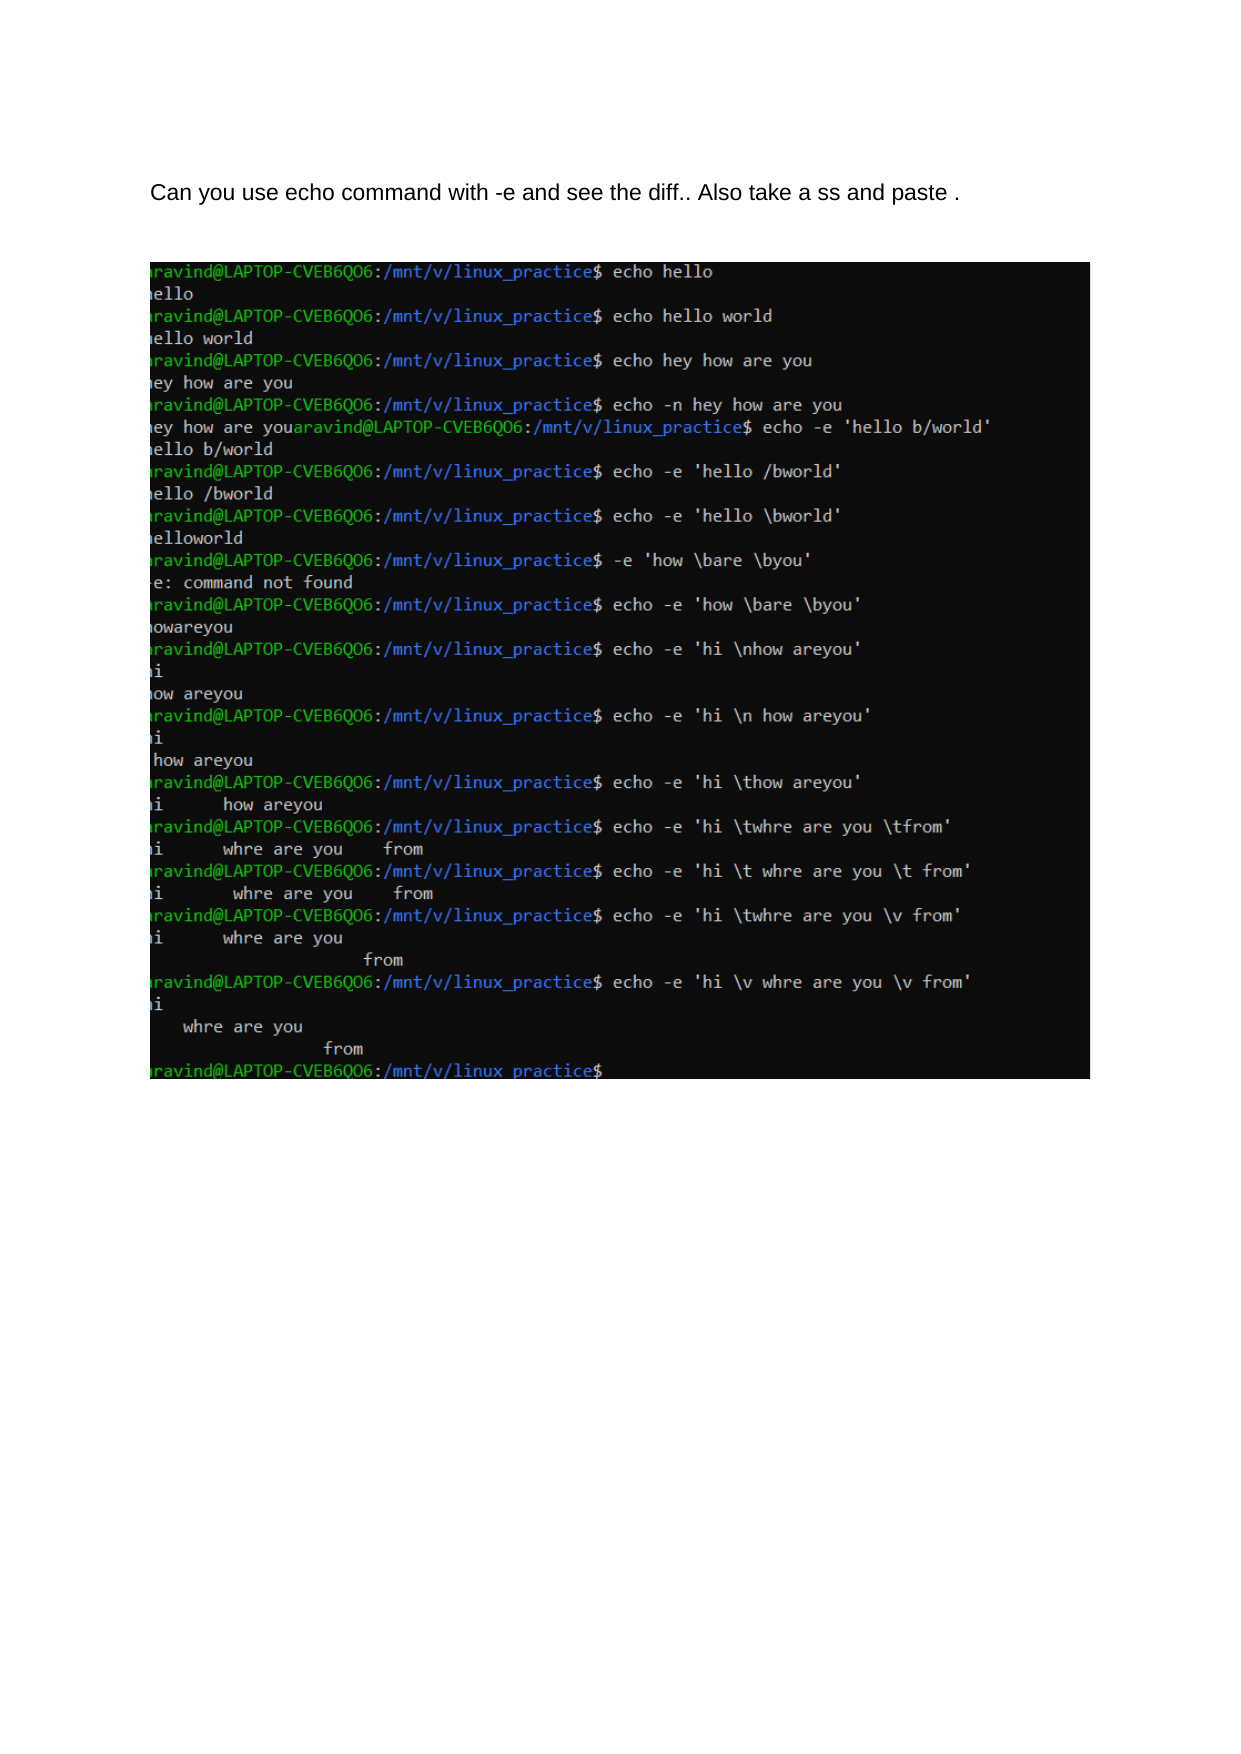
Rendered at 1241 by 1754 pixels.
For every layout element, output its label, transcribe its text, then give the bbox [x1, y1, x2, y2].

picture [150, 262, 1091, 1079]
text Can you use echo command with -e and see the diff.. Also take a ss and paste . [150, 179, 1090, 205]
